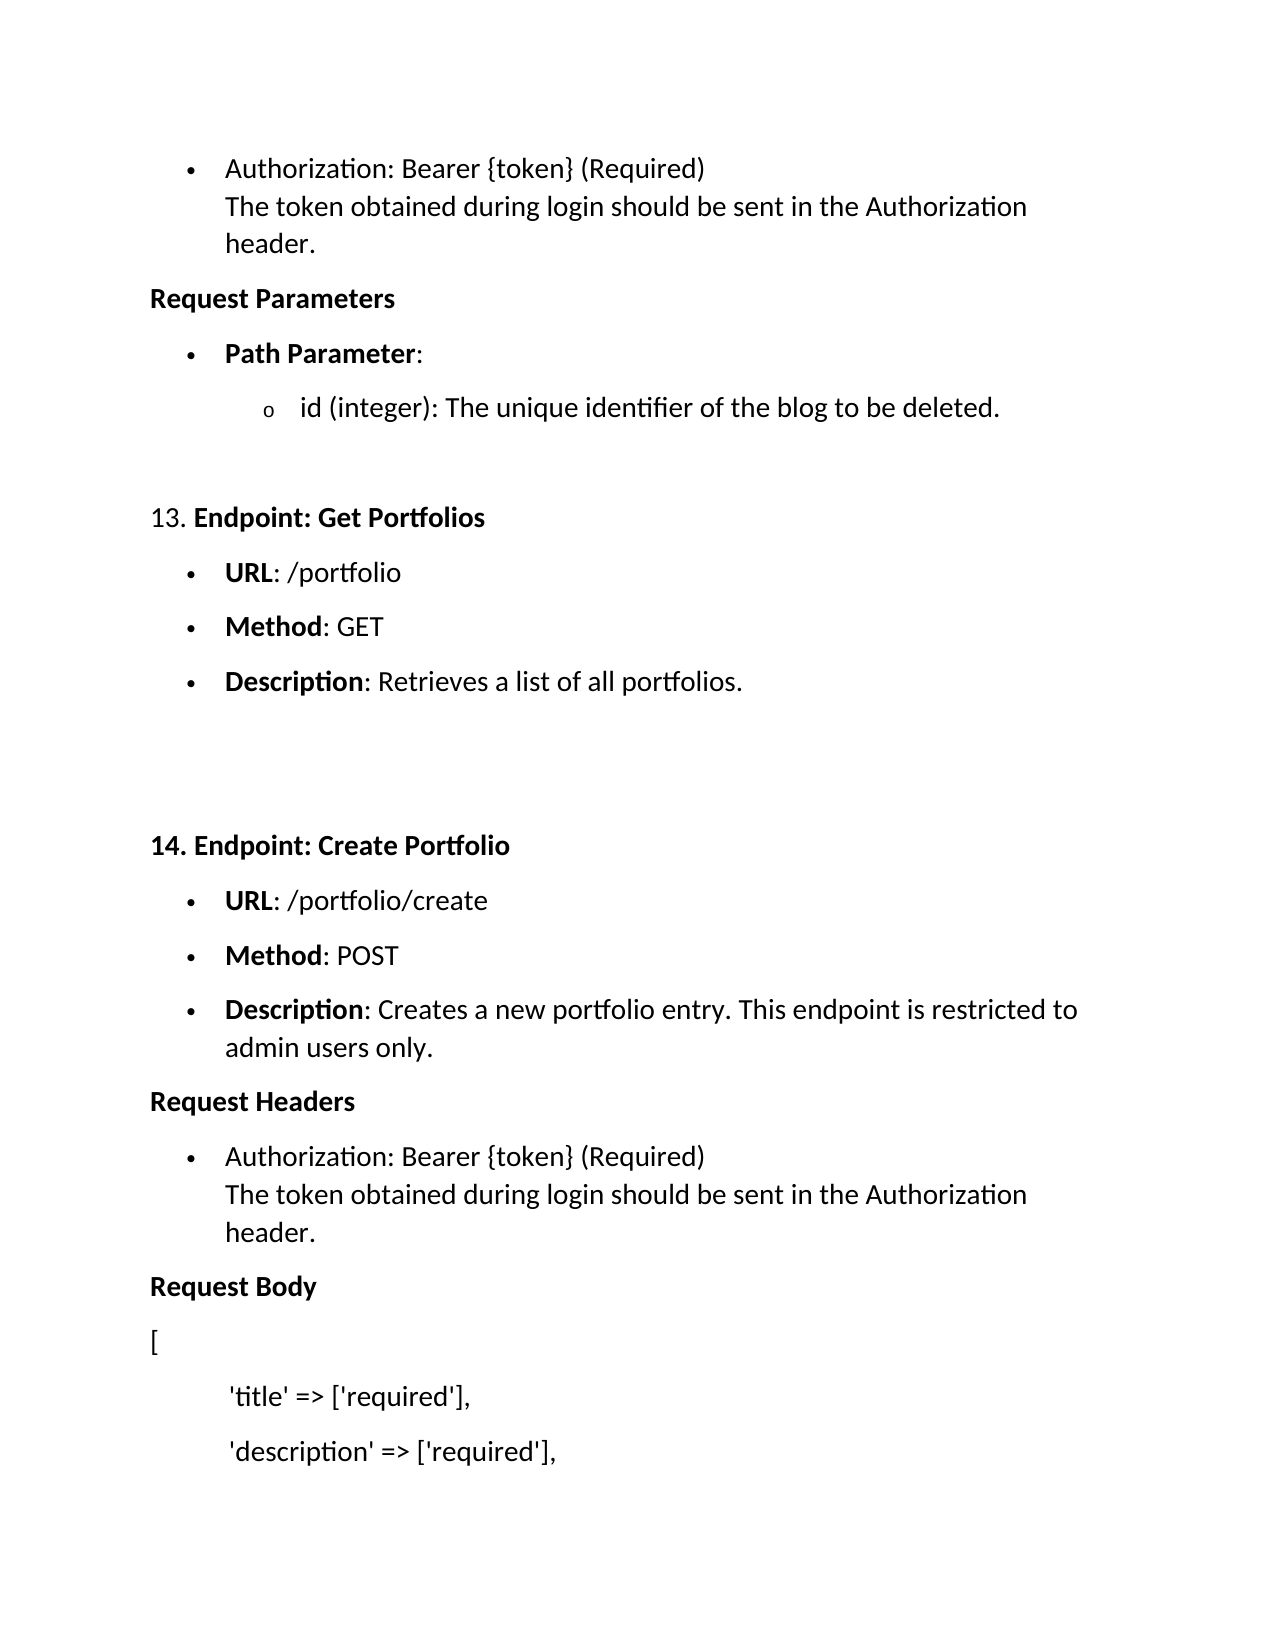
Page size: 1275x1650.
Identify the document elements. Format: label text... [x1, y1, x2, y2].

list Method: POST [187, 937, 1125, 972]
list id (integer): The unique identifier of the blog to be deleted. [262, 389, 1125, 425]
text 13. Endpoint: Get Portfolios [150, 499, 1125, 534]
list Description: Retrieves a list of all portfolios. [187, 663, 1125, 698]
list URL: /portfolio [187, 554, 1125, 589]
text Request Body [150, 1268, 1125, 1304]
list Authorization: Bearer {token} (Required) The token obtained during login should be sent in the Authorization header. [187, 1138, 1125, 1249]
list Path Parameter: [187, 335, 1125, 371]
text Request Headers [150, 1083, 1125, 1119]
list Description: Creates a new portfolio entry. This endpoint is restricted to admin users only. [187, 991, 1125, 1064]
text 14. Endpoint: Create Portfolio [150, 827, 1125, 863]
text [ [150, 1323, 1125, 1359]
text 'description' => ['required'], [150, 1433, 1125, 1469]
list Method: GET [187, 608, 1125, 644]
list URL: /portfolio/create [187, 882, 1125, 918]
text Request Parameters [150, 280, 1125, 315]
text 'title' => ['required'], [150, 1378, 1125, 1414]
list Authorization: Bearer {token} (Required) The token obtained during login should be sent in the Authorization header. [187, 150, 1125, 261]
